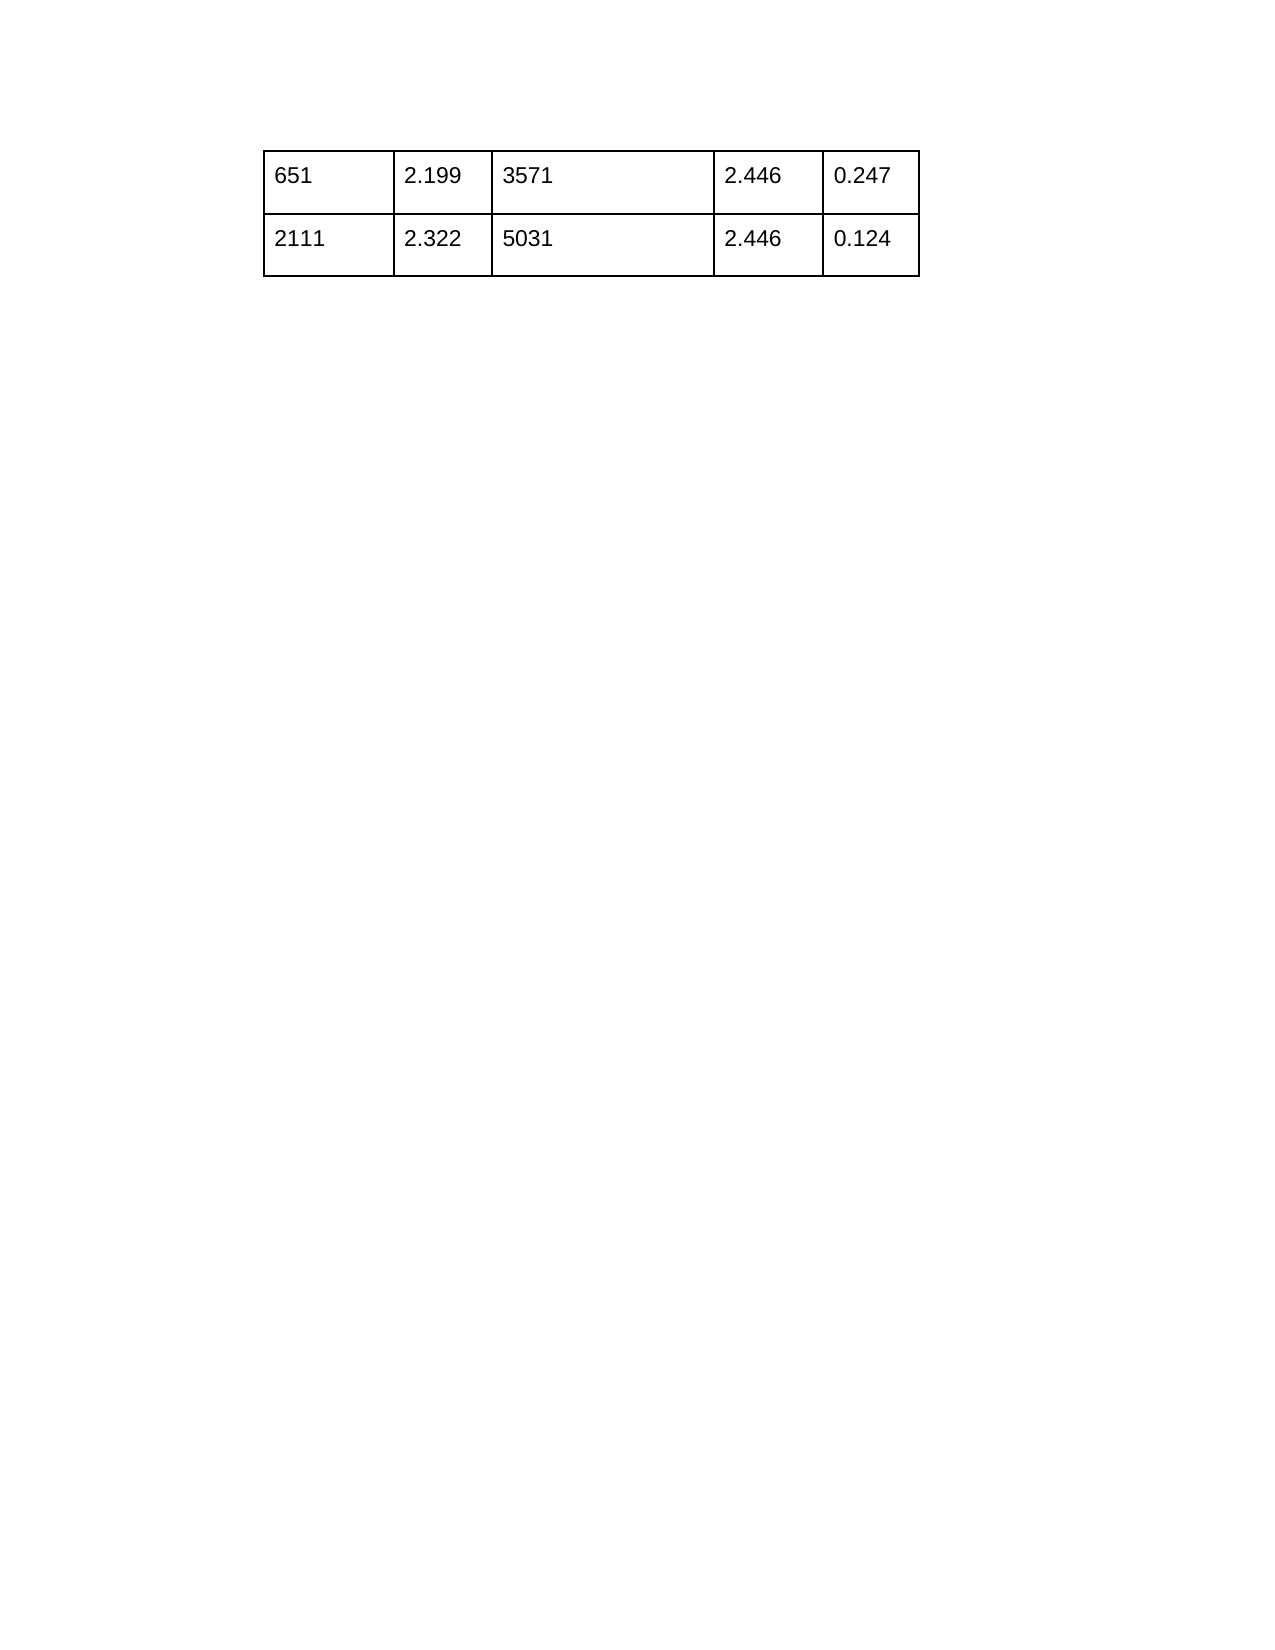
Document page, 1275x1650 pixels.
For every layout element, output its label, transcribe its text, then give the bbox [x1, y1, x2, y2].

table_cell 651 [265, 152, 393, 212]
table_cell 2111 [265, 215, 393, 275]
table_cell 3571 [493, 152, 713, 212]
table_cell 2.446 [715, 152, 822, 212]
table_cell 2.446 [715, 215, 822, 275]
table_cell 2.199 [395, 152, 491, 212]
table_cell 0.247 [824, 152, 918, 212]
table_cell 5031 [493, 215, 713, 275]
table_cell 2.322 [395, 215, 491, 275]
table_cell 0.124 [824, 215, 918, 275]
